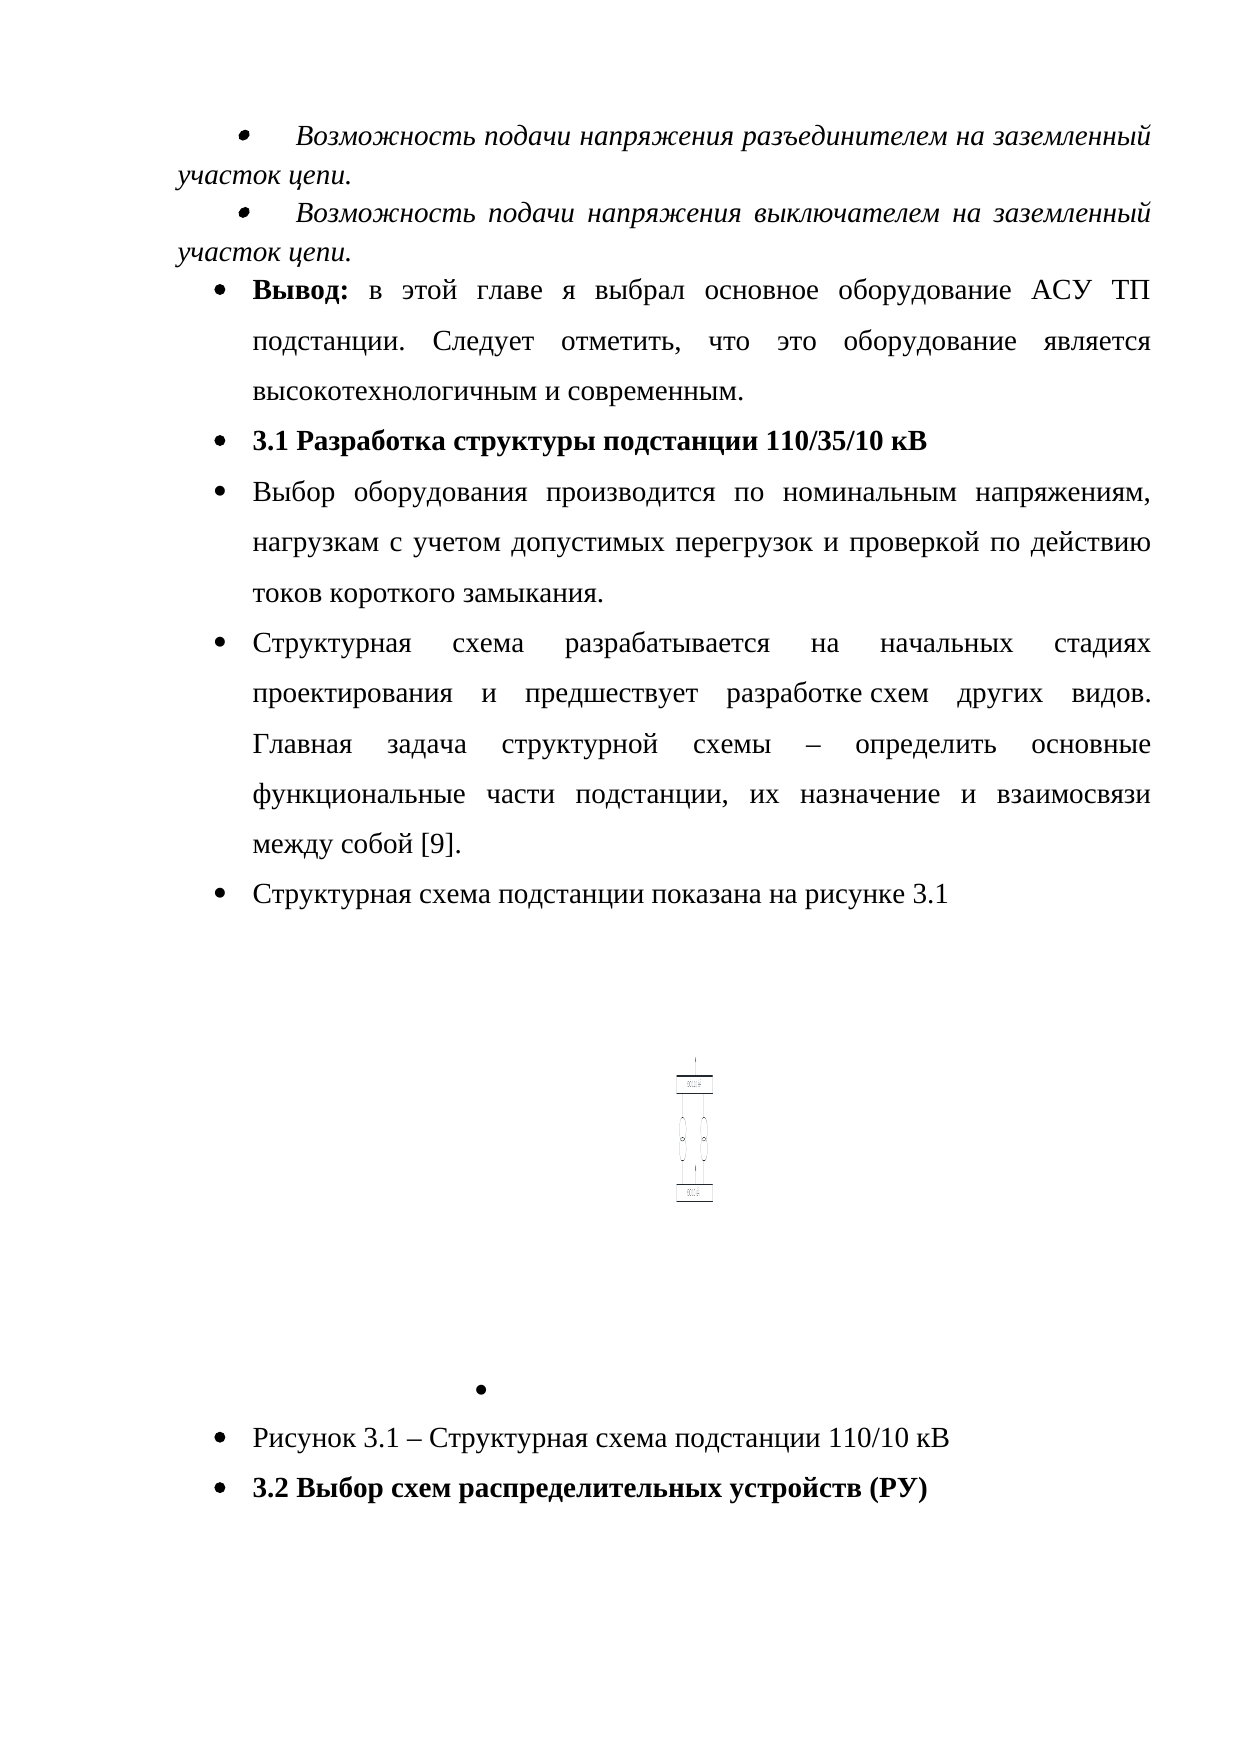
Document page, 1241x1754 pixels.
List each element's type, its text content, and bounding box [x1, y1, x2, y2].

list Структурная схема разрабатывается на начальных стадиях проектирования и предшествует разработке схем других видов. Главная задача структурной схемы – определить основные функциональные части подстанции, их назначение и взаимосвязи между собой [9]. [215, 625, 1152, 860]
list Возможность подачи напряжения выключателем на заземленный участок цепи. [177, 195, 1152, 267]
list Возможность подачи напряжения разъединителем на заземленный участок цепи. [177, 118, 1152, 190]
list Структурная схема подстанции показана на рисунке 3.1 [215, 877, 1152, 910]
list Вывод: в этой главе я выбрал основное оборудование АСУ ТП подстанции. Следует отметить, что это оборудование является высокотехнологичным и современным. [215, 272, 1152, 407]
list Выбор оборудования производится по номинальным напряжениям, нагрузкам с учетом допустимых перегрузок и проверкой по действию токов короткого замыкания. [215, 474, 1152, 608]
list 3.2 Выбор схем распределительных устройств (РУ) [215, 1471, 1152, 1504]
list Рисунок 3.1 – Структурная схема подстанции 110/10 кВ [215, 1420, 1152, 1454]
list 3.1 Разработка структуры подстанции 110/35/10 кВ [215, 423, 1152, 457]
